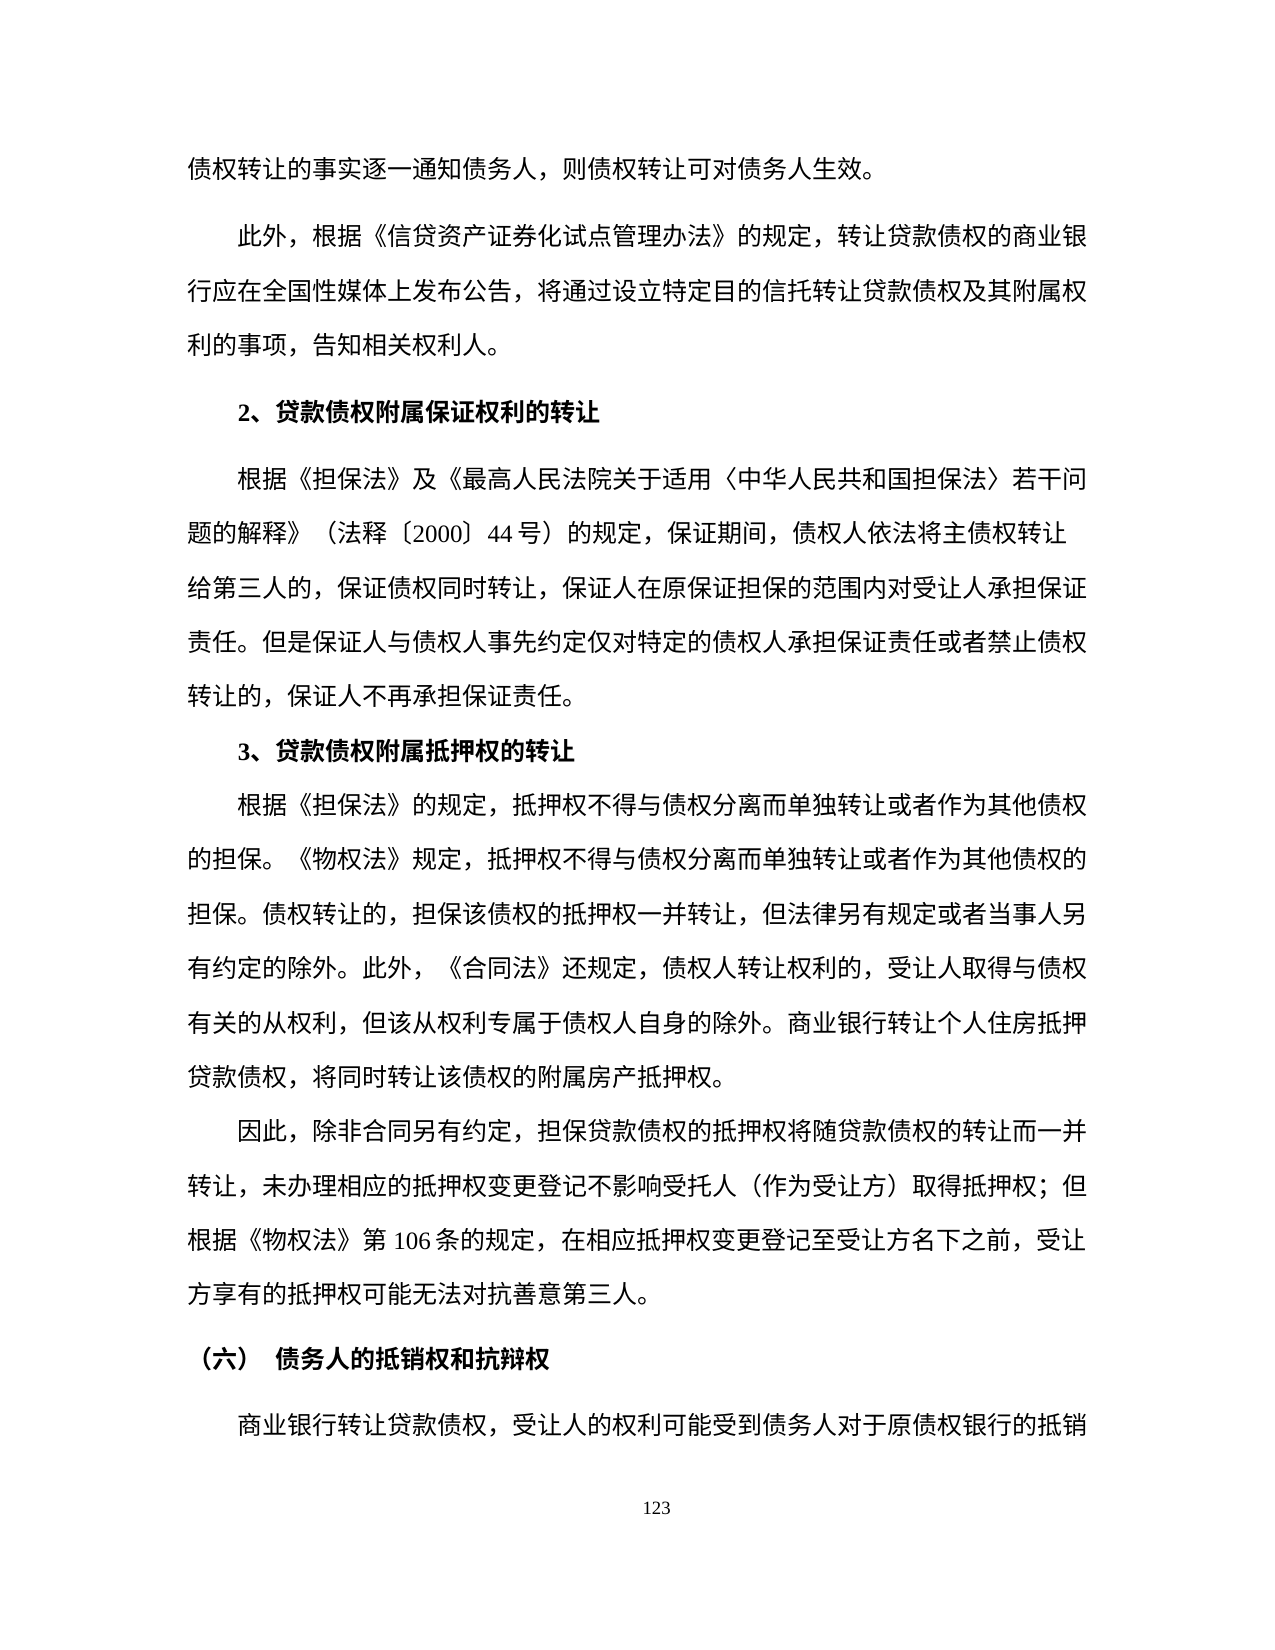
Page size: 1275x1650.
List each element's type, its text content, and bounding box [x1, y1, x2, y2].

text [187, 1405, 1087, 1442]
text 根据《担保法》及《最高人民法院关于适用〈中华人民共和国担保法〉若干问题的解释》（法释〔2000〕44号）的规定，保证期间，债权人依法将主债权转让给第三人的，保证债权同时转让，保证人在原保证担保的范围内对受让人承担保证责任。但是保证人与债权人事先约定仅对特定的债权人承担保证责任或者禁止债权转让的，保证人不再承担保证责任。 [187, 459, 1087, 713]
text 因此，除非合同另有约定，担保贷款债权的抵押权将随贷款债权的转让而一并转让，未办理相应的抵押权变更登记不影响受托人（作为受让方）取得抵押权；但根据《物权法》第106条的规定，在相应抵押权变更登记至受让方名下之前，受让方享有的抵押权可能无法对抗善意第三人。 [187, 1112, 1087, 1311]
text 此外，根据《信贷资产证券化试点管理办法》的规定，转让贷款债权的商业银行应在全国性媒体上发布公告，将通过设立特定目的信托转让贷款债权及其附属权利的事项，告知相关权利人。 [187, 217, 1087, 362]
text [187, 150, 1087, 186]
text 2、贷款债权附属保证权利的转让 [187, 392, 1087, 429]
subtitle 债务人的抵销权和抗辩权 [187, 1342, 1087, 1376]
text 3、贷款债权附属抵押权的转让 [187, 731, 1087, 767]
text 根据《担保法》的规定，抵押权不得与债权分离而单独转让或者作为其他债权的担保。《物权法》规定，抵押权不得与债权分离而单独转让或者作为其他债权的担保。债权转让的，担保该债权的抵押权一并转让，但法律另有规定或者当事人另有约定的除外。此外，《合同法》还规定，债权人转让权利的，受让人取得与债权有关的从权利，但该从权利专属于债权人自身的除外。商业银行转让个人住房抵押贷款债权，将同时转让该债权的附属房产抵押权。 [187, 786, 1087, 1094]
